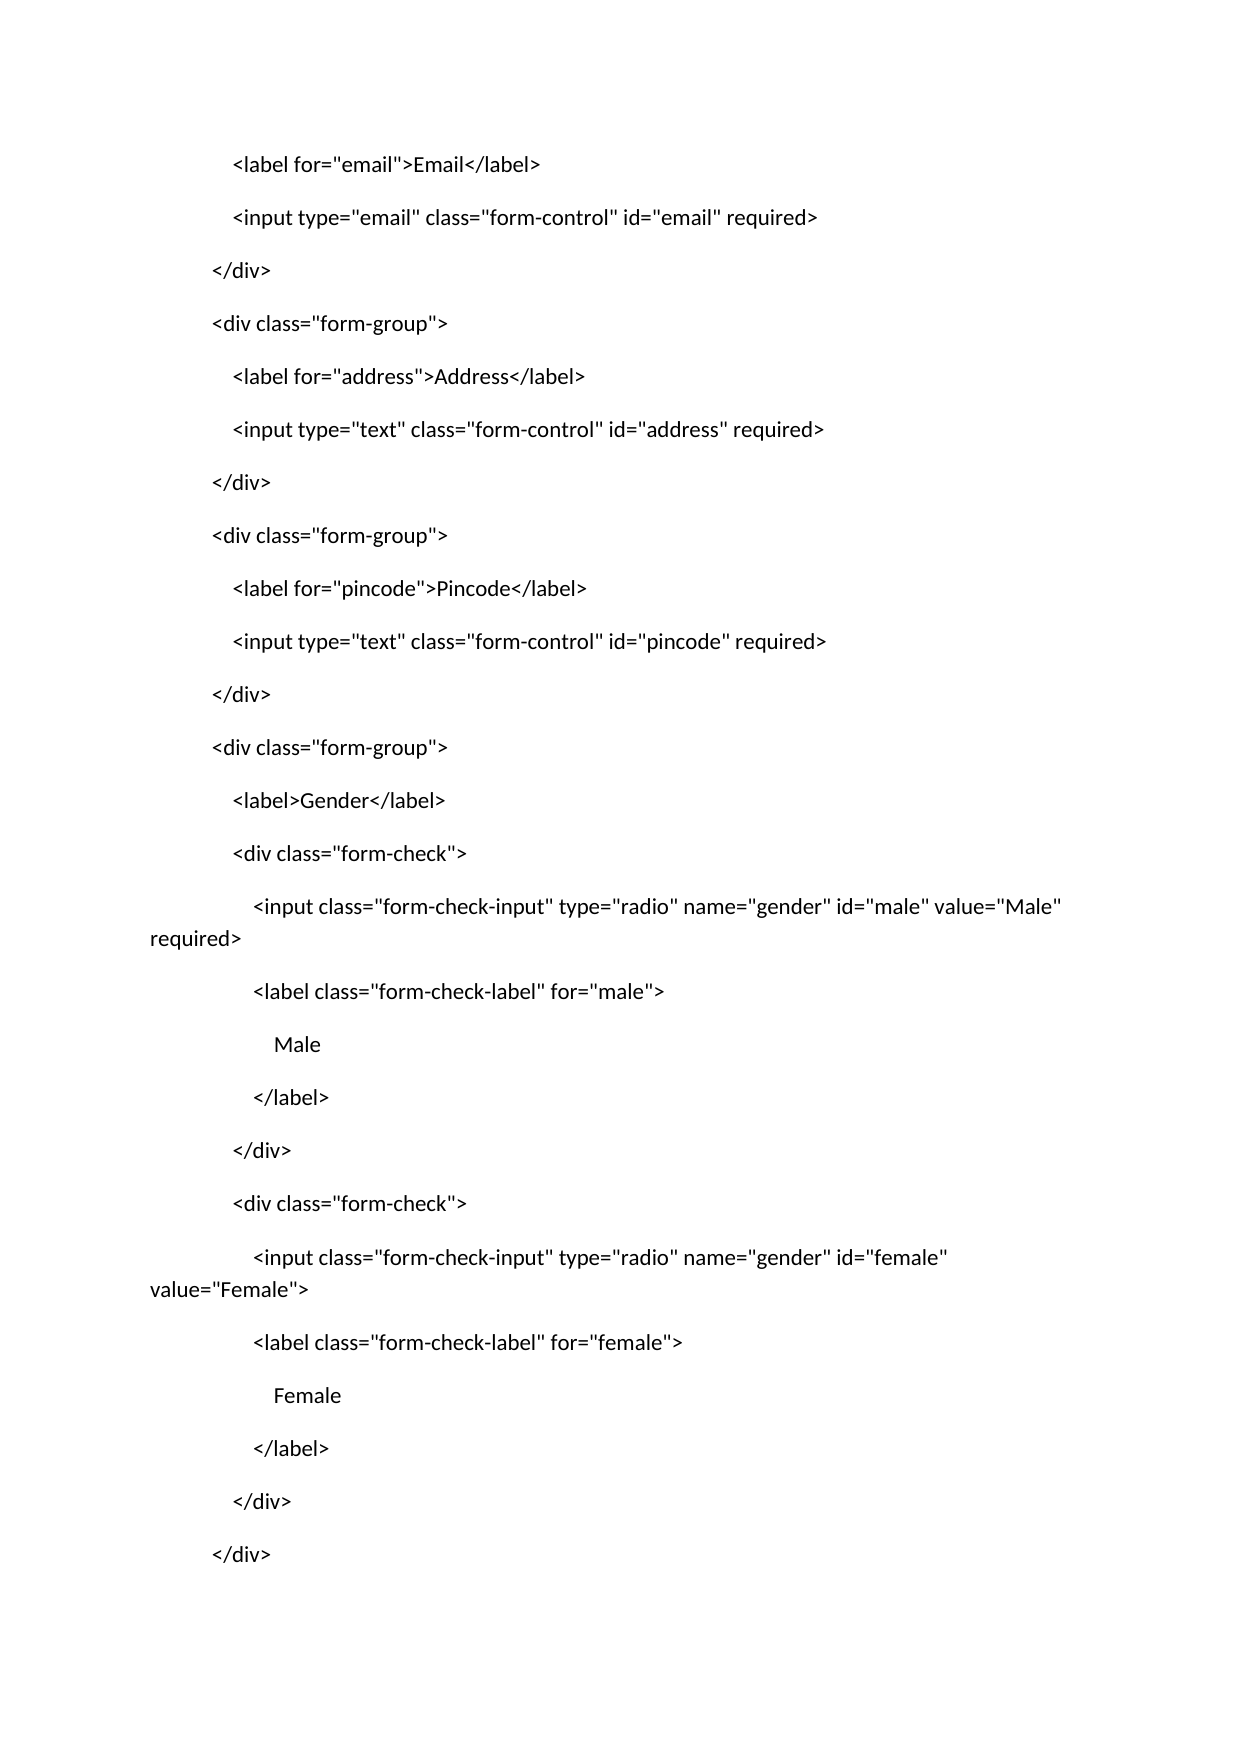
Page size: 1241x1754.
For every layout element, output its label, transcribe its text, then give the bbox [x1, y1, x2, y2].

text <label for="email">Email</label> [150, 150, 1090, 178]
text </div> [150, 256, 1090, 284]
text Female [150, 1381, 1090, 1409]
text <div class="form-check"> [150, 1189, 1090, 1218]
text <input type="text" class="form-control" id="pincode" required> [150, 627, 1090, 655]
text <input type="text" class="form-control" id="address" required> [150, 415, 1090, 443]
text </div> [150, 1540, 1090, 1568]
text <div class="form-group"> [150, 309, 1090, 337]
text </div> [150, 1487, 1090, 1515]
text </label> [150, 1083, 1090, 1112]
text <input class="form-check-input" type="radio" name="gender" id="male" value="Male" required> [150, 892, 1090, 952]
text </label> [150, 1434, 1090, 1462]
text Male [150, 1031, 1090, 1058]
text <label for="address">Address</label> [150, 362, 1090, 390]
text </div> [150, 468, 1090, 496]
text <label class="form-check-label" for="male"> [150, 977, 1090, 1006]
text <label>Gender</label> [150, 786, 1090, 814]
text <div class="form-group"> [150, 521, 1090, 549]
text <input type="email" class="form-control" id="email" required> [150, 203, 1090, 231]
text <div class="form-check"> [150, 839, 1090, 867]
text </div> [150, 1137, 1090, 1164]
text <input class="form-check-input" type="radio" name="gender" id="female" value="Female"> [150, 1243, 1090, 1303]
text <label for="pincode">Pincode</label> [150, 574, 1090, 602]
text </div> [150, 680, 1090, 708]
text <div class="form-group"> [150, 733, 1090, 761]
text <label class="form-check-label" for="female"> [150, 1328, 1090, 1356]
